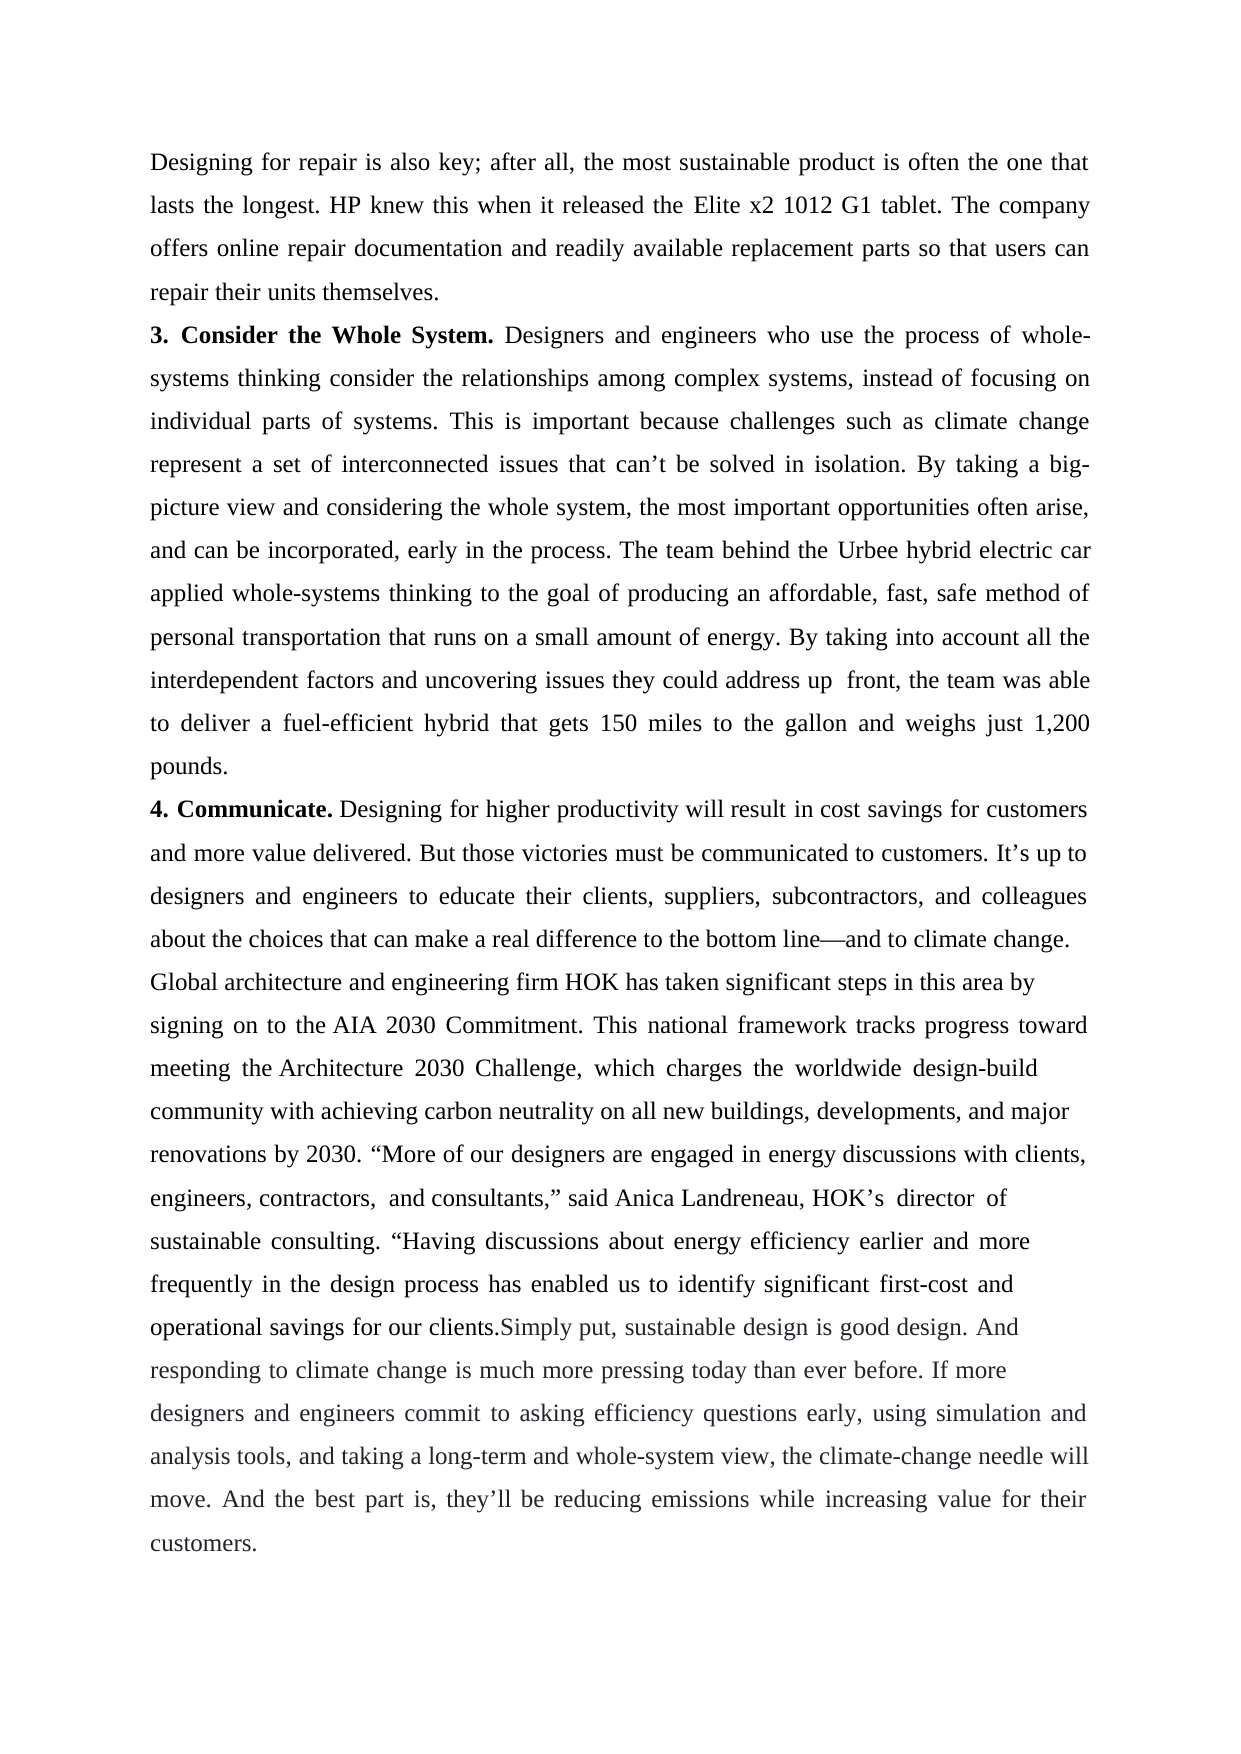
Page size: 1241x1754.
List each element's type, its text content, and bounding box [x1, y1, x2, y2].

list Communicate. Designing for higher productivity will result in cost savings for customers and more value delivered. But those victories must be communicated to customers. It’s up to designers and engineers to educate their clients, suppliers, subcontractors, and colleagues about the choices that can make a real difference to the bottom line—and to climate change. Global architecture and engineering firm HOK has taken significant steps in this area by signing on to the AIA 2030 Commitment. This national framework tracks progress toward meeting the Architecture 2030 Challenge, which charges the worldwide design-build community with achieving carbon neutrality on all new buildings, developments, and major renovations by 2030. “More of our designers are engaged in energy discussions with clients, engineers, contractors, and consultants,” said Anica Landreneau, HOK’s director of sustainable consulting. “Having discussions about energy efficiency earlier and more frequently in the design process has enabled us to identify significant first-cost and operational savings for our clients.Simply put, sustainable design is good design. And responding to climate change is much more pressing today than ever before. If more designers and engineers commit to asking efficiency questions early, using simulation and analysis tools, and taking a long-term and whole-system view, the climate-change needle will move. And the best part is, they’ll be reducing emissions while increasing value for their customers. [150, 794, 1091, 1556]
text Designing for repair is also key; after all, the most sustainable product is often the one that lasts the longest. HP knew this when it released the Elite x2 1012 G1 tablet. The company offers online repair documentation and readily available replacement parts so that users can repair their units themselves. [150, 147, 1091, 305]
list Consider the Whole System. Designers and engineers who use the process of whole- systems thinking consider the relationships among complex systems, instead of focusing on individual parts of systems. This is important because challenges such as climate change represent a set of interconnected issues that can’t be solved in isolation. By taking a big- picture view and considering the whole system, the most important opportunities often arise, and can be incorporated, early in the process. The team behind the Urbee hybrid electric car applied whole-systems thinking to the goal of producing an affordable, fast, safe method of personal transportation that runs on a small amount of energy. By taking into account all the interdependent factors and uncovering issues they could address up front, the team was able to deliver a fuel-efficient hybrid that gets 150 miles to the gallon and weighs just 1,200 pounds. [150, 320, 1091, 780]
